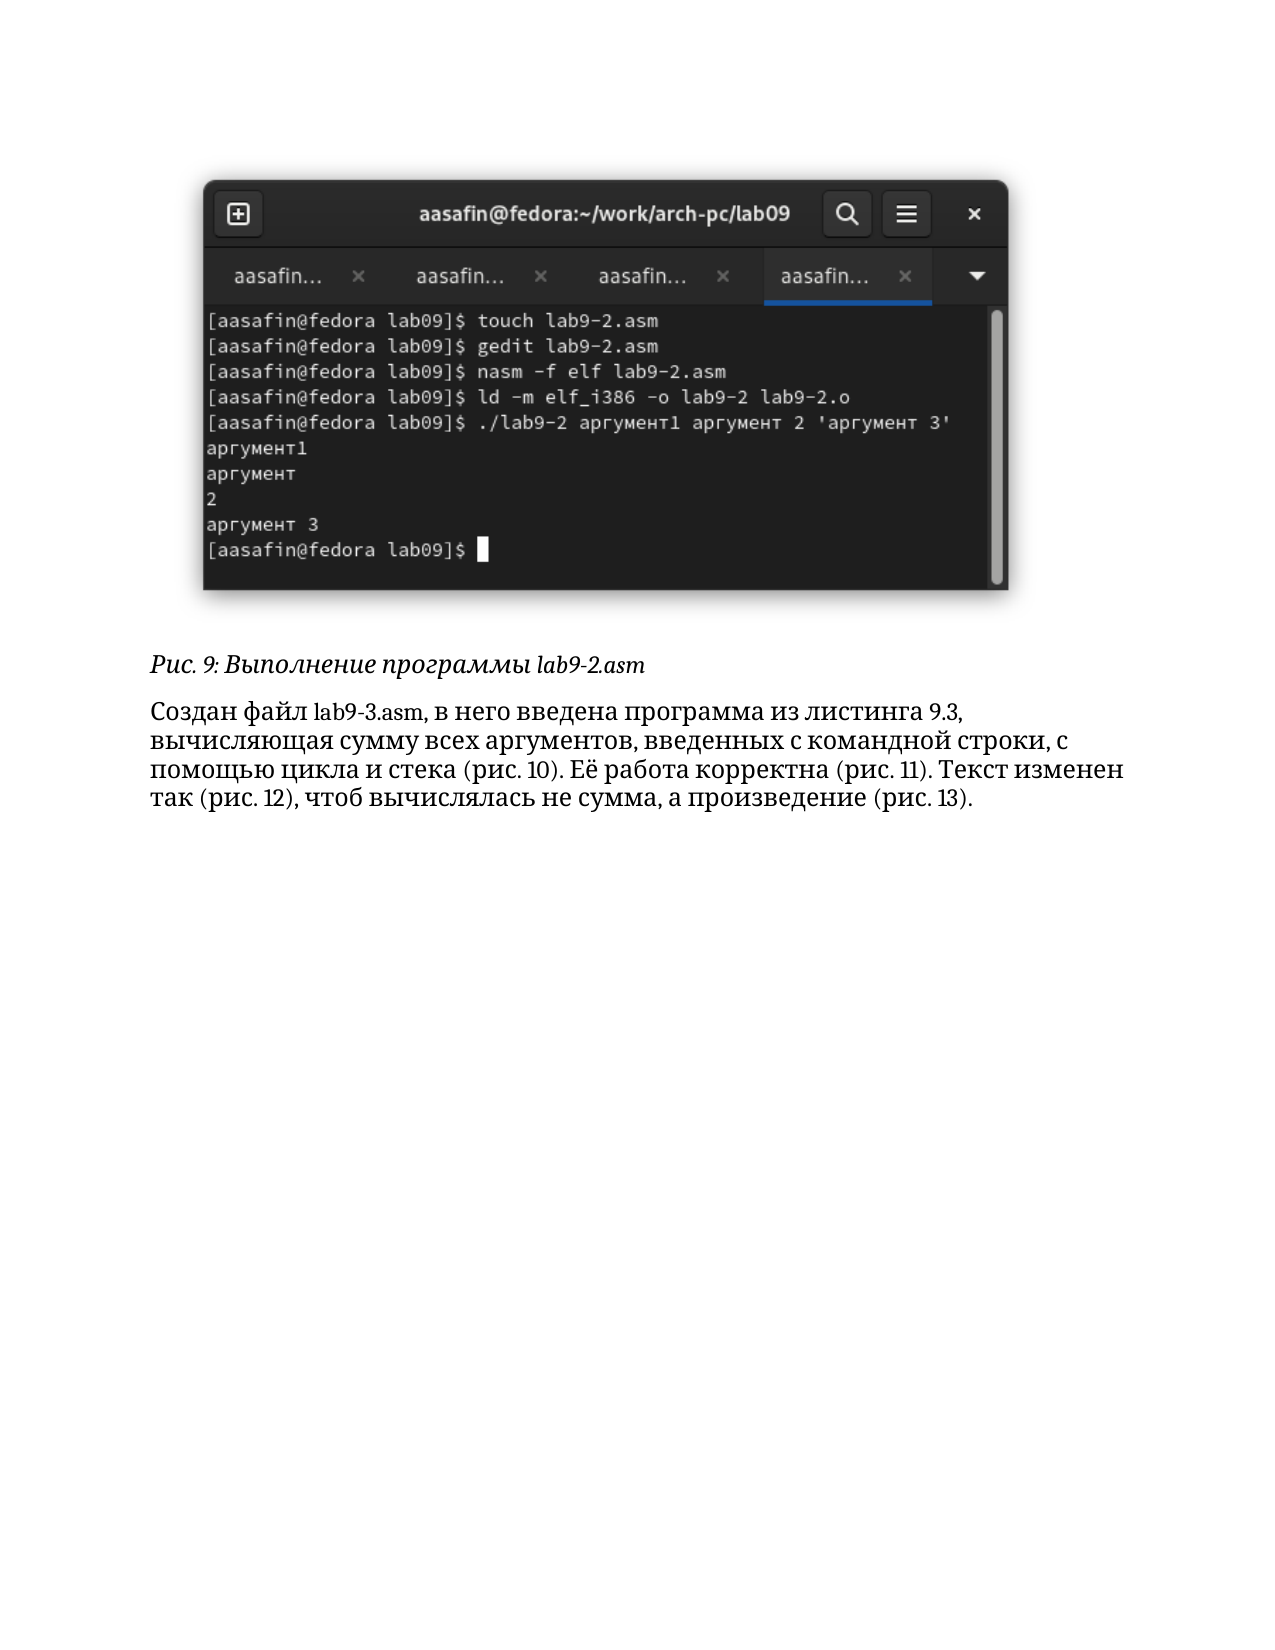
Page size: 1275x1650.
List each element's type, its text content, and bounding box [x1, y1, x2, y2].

text Создан файл lab9-3.asm, в него введена программа из листинга 9.3, вычисляющая сумму всех аргументов, введенных с командной строки, с помощью цикла и стека (рис. 10). Её работа корректна (рис. 11). Текст изменен так (рис. 12), чтоб вычислялась не сумма, а произведение (рис. 13). [150, 698, 1125, 813]
text Рис. 9: Выполнение программы lab9-2.asm [150, 651, 1125, 679]
picture [168, 150, 1044, 630]
